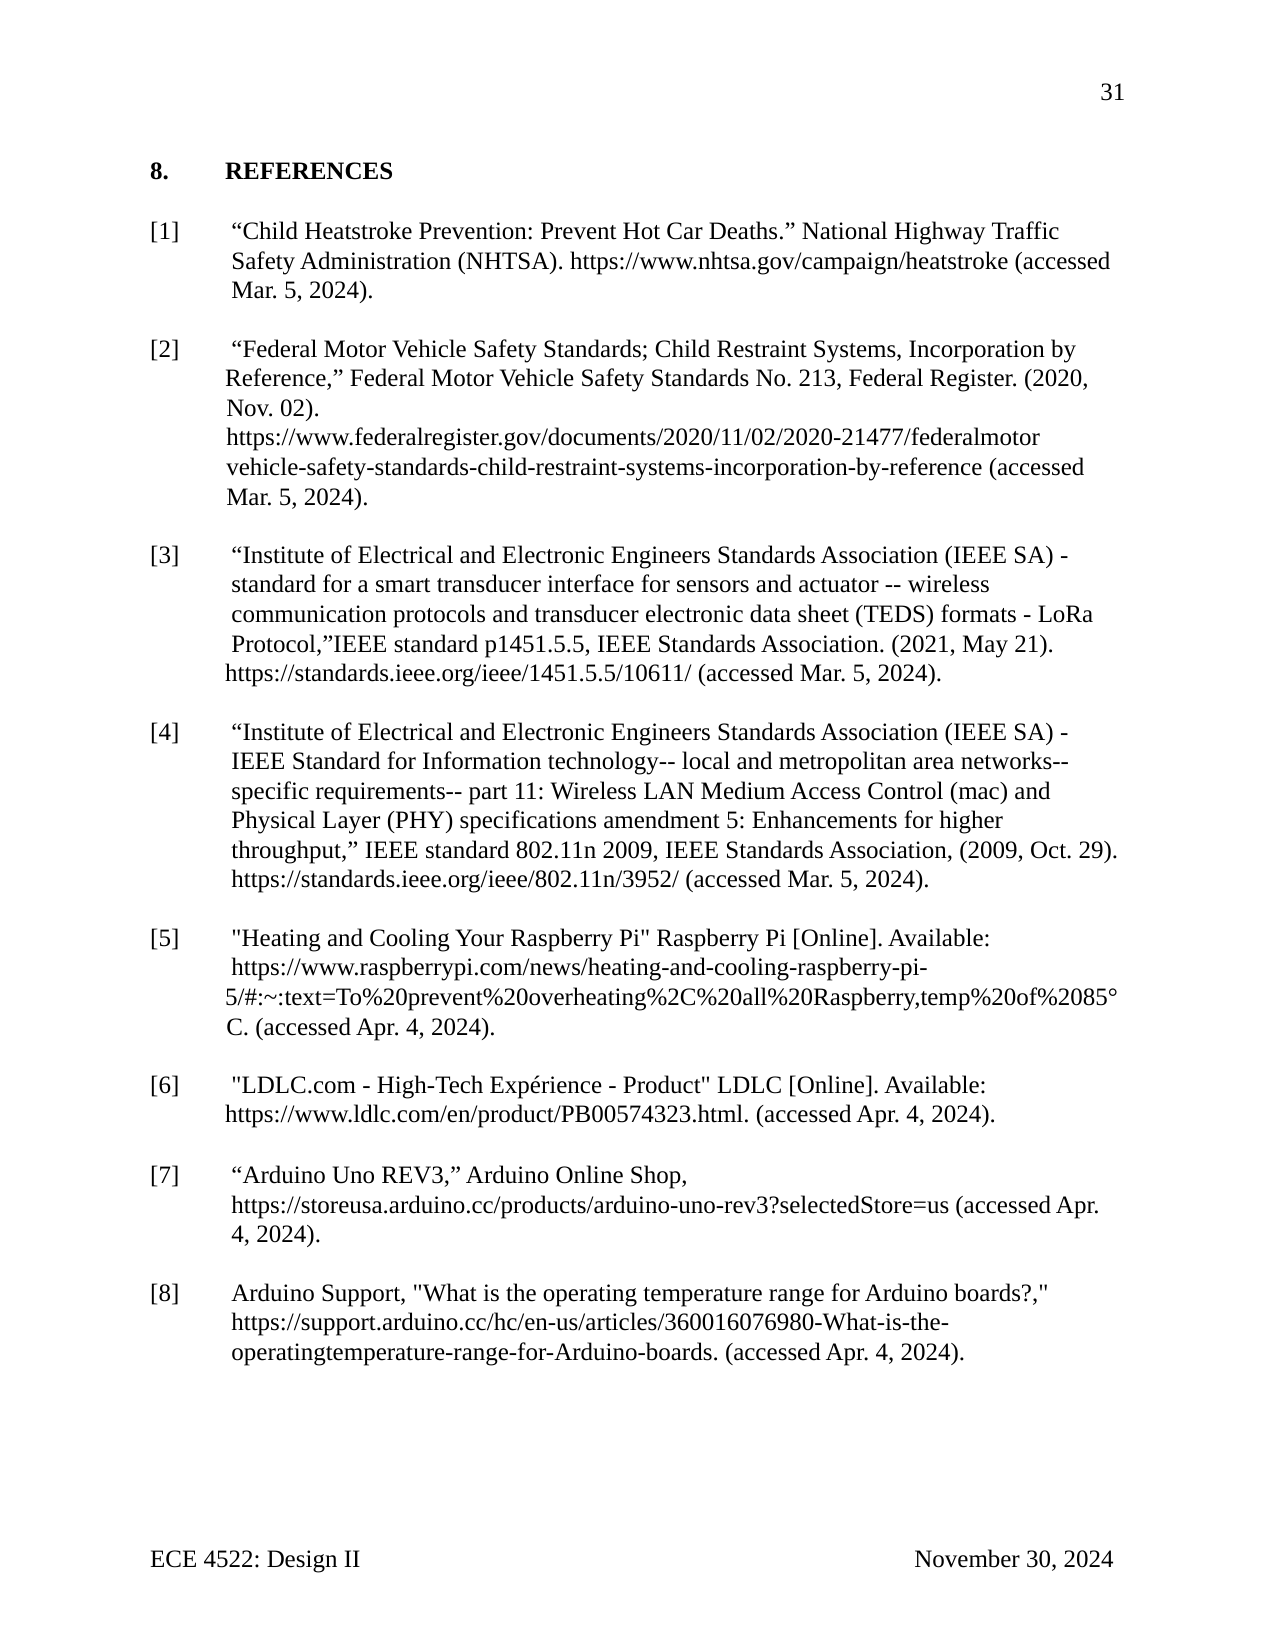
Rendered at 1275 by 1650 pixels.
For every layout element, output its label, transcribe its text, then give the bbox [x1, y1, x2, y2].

text https://standards.ieee.org/ieee/1451.5.5/10611/ (accessed Mar. 5, 2024). [225, 658, 1119, 687]
text Reference,” Federal Motor Vehicle Safety Standards No. 213, Federal Register. (2020, Nov. 02). https://www.federalregister.gov/documents/2020/11/02/2020-21477/federalmotor vehicle-safety-standards-child-restraint-systems-incorporation-by-reference (accessed Mar. 5, 2024). [225, 363, 1119, 510]
list “Institute of Electrical and Electronic Engineers Standards Association (IEEE SA) - standard for a smart transducer interface for sensors and actuator -- wireless communication protocols and transducer electronic data sheet (TEDS) formats - LoRa Protocol,”IEEE standard p1451.5.5, IEEE Standards Association. (2021, May 21). [150, 540, 1119, 657]
list “Institute of Electrical and Electronic Engineers Standards Association (IEEE SA) - IEEE Standard for Information technology-- local and metropolitan area networks-- specific requirements-- part 11: Wireless LAN Medium Access Control (mac) and Physical Layer (PHY) specifications amendment 5: Enhancements for higher throughput,” IEEE standard 802.11n 2009, IEEE Standards Association, (2009, Oct. 29). [150, 717, 1119, 864]
text https://www.raspberrypi.com/news/heating-and-cooling-raspberry-pi- [225, 952, 1119, 981]
list “Child Heatstroke Prevention: Prevent Hot Car Deaths.” National Highway Traffic Safety Administration (NHTSA). https://www.nhtsa.gov/campaign/heatstroke (accessed Mar. 5, 2024). [150, 216, 1119, 304]
list "Heating and Cooling Your Raspberry Pi" Raspberry Pi [Online]. Available: [150, 923, 1119, 952]
text 5/#:~:text=To%20prevent%20overheating%2C%20all%20Raspberry,temp%20of%2085° C. (accessed Apr. 4, 2024). [225, 982, 1119, 1040]
list “Arduino Uno REV3,” Arduino Online Shop, https://storeusa.arduino.cc/products/arduino-uno-rev3?selectedStore=us (accessed Apr. 4, 2024). [150, 1160, 1119, 1248]
text 8. REFERENCES [150, 156, 1120, 185]
list "LDLC.com - High-Tech Expérience - Product" LDLC [Online]. Available: [150, 1070, 1119, 1099]
list Arduino Support, "What is the operating temperature range for Arduino boards?," https://support.arduino.cc/hc/en-us/articles/360016076980-What-is-the-operatingtemperature-range-for-Arduino-boards. (accessed Apr. 4, 2024). [150, 1278, 1119, 1366]
text https://www.ldlc.com/en/product/PB00574323.html. (accessed Apr. 4, 2024). [225, 1099, 1119, 1128]
list “Federal Motor Vehicle Safety Standards; Child Restraint Systems, Incorporation by [150, 334, 1119, 362]
text https://standards.ieee.org/ieee/802.11n/3952/ (accessed Mar. 5, 2024). [225, 864, 1119, 893]
